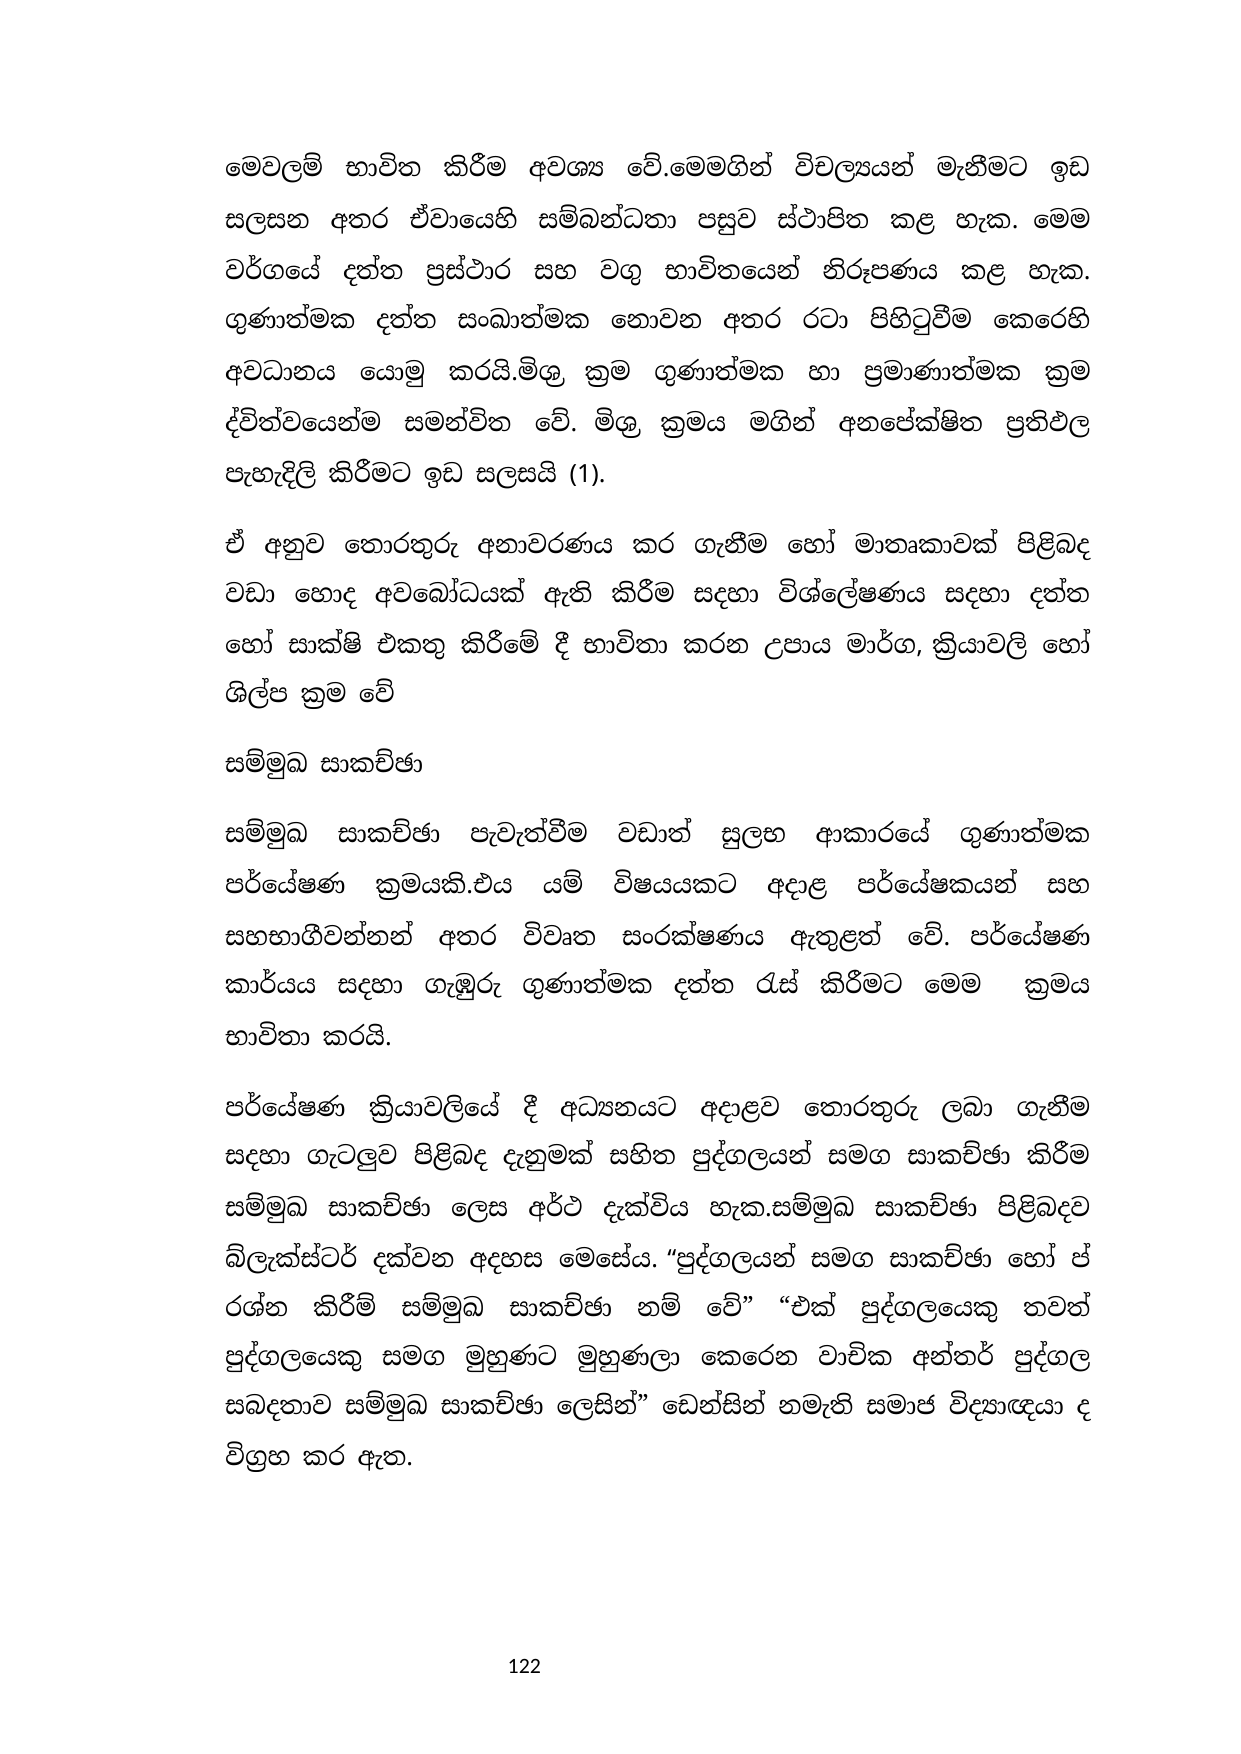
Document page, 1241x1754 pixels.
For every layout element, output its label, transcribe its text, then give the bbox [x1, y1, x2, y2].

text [225, 150, 1090, 491]
text සම්මුඛ සාකච්ඡා [225, 747, 1090, 780]
text සම්මුඛ සාකච්ඡා පැවැත්වීම වඩාත් සුලභ ආකාරයේ ගුණාත්මක පර්යේෂණ ක්‍රමයකි.එය යම් විෂයයකට අදාළ පර්යේෂකයන් සහ සහභාගීවන්නන් අතර විවෘත සං‍රක්ෂණය ඇතුළත් වේ. පර්යේෂණ කාර්යය සදහා ගැඹුරු ගුණාත්මක දත්ත රැස් කිරීමට මෙම ක්‍රමය භාවිතා කරයි. [225, 817, 1090, 1053]
text ඒ අනුව තොරතුරු අනාවරණය කර ගැනීම හෝ මාතෘකාවක් පිළිබද වඩා හොද අවබෝධයක් ඇති කිරීම සදහා විශ්ලේෂණය සදහා දත්ත හෝ සාක්ෂි එකතු කිරීමේ දී භාවිතා කරන උපාය මාර්ග, ක්‍රියාවලි හෝ ශිල්ප ක්‍රම වේ [225, 529, 1090, 710]
text පර්යේෂණ ක්‍රියාවලියේ දී අධ්‍යනයට අදාළව තොරතුරු ලබා ගැනීම සදහා ගැටලුව පිළිබද දැනුමක් සහිත පුද්ගලයන් සමග සාකච්ඡා කිරීම සම්මුඛ සාකච්ඡා ලෙස අර්ථ දැක්විය හැක.සම්මුඛ සාකච්ඡා පිළිබදව බ්ලැක්ස්ටර් දක්වන අදහස මෙසේය. “පුද්ගලයන් සමග සාකච්ඡා හෝ ප්‍රශ්න කිරීම් සම්මුඛ සාකච්ඡා නම් වේ” “එක් පුද්ගලයෙකු තවත් පුද්ගලයෙකු සමග මුහුණට මුහුණලා කෙරෙන වාචික අන්තර් පුද්ගල සබදතාව සම්මුඛ සාකච්ඡා ලෙසින්” ඩෙන්සින් නමැති සමාජ විද්‍යාඥයා ද විග්‍රහ කර ඇත. [225, 1091, 1090, 1473]
